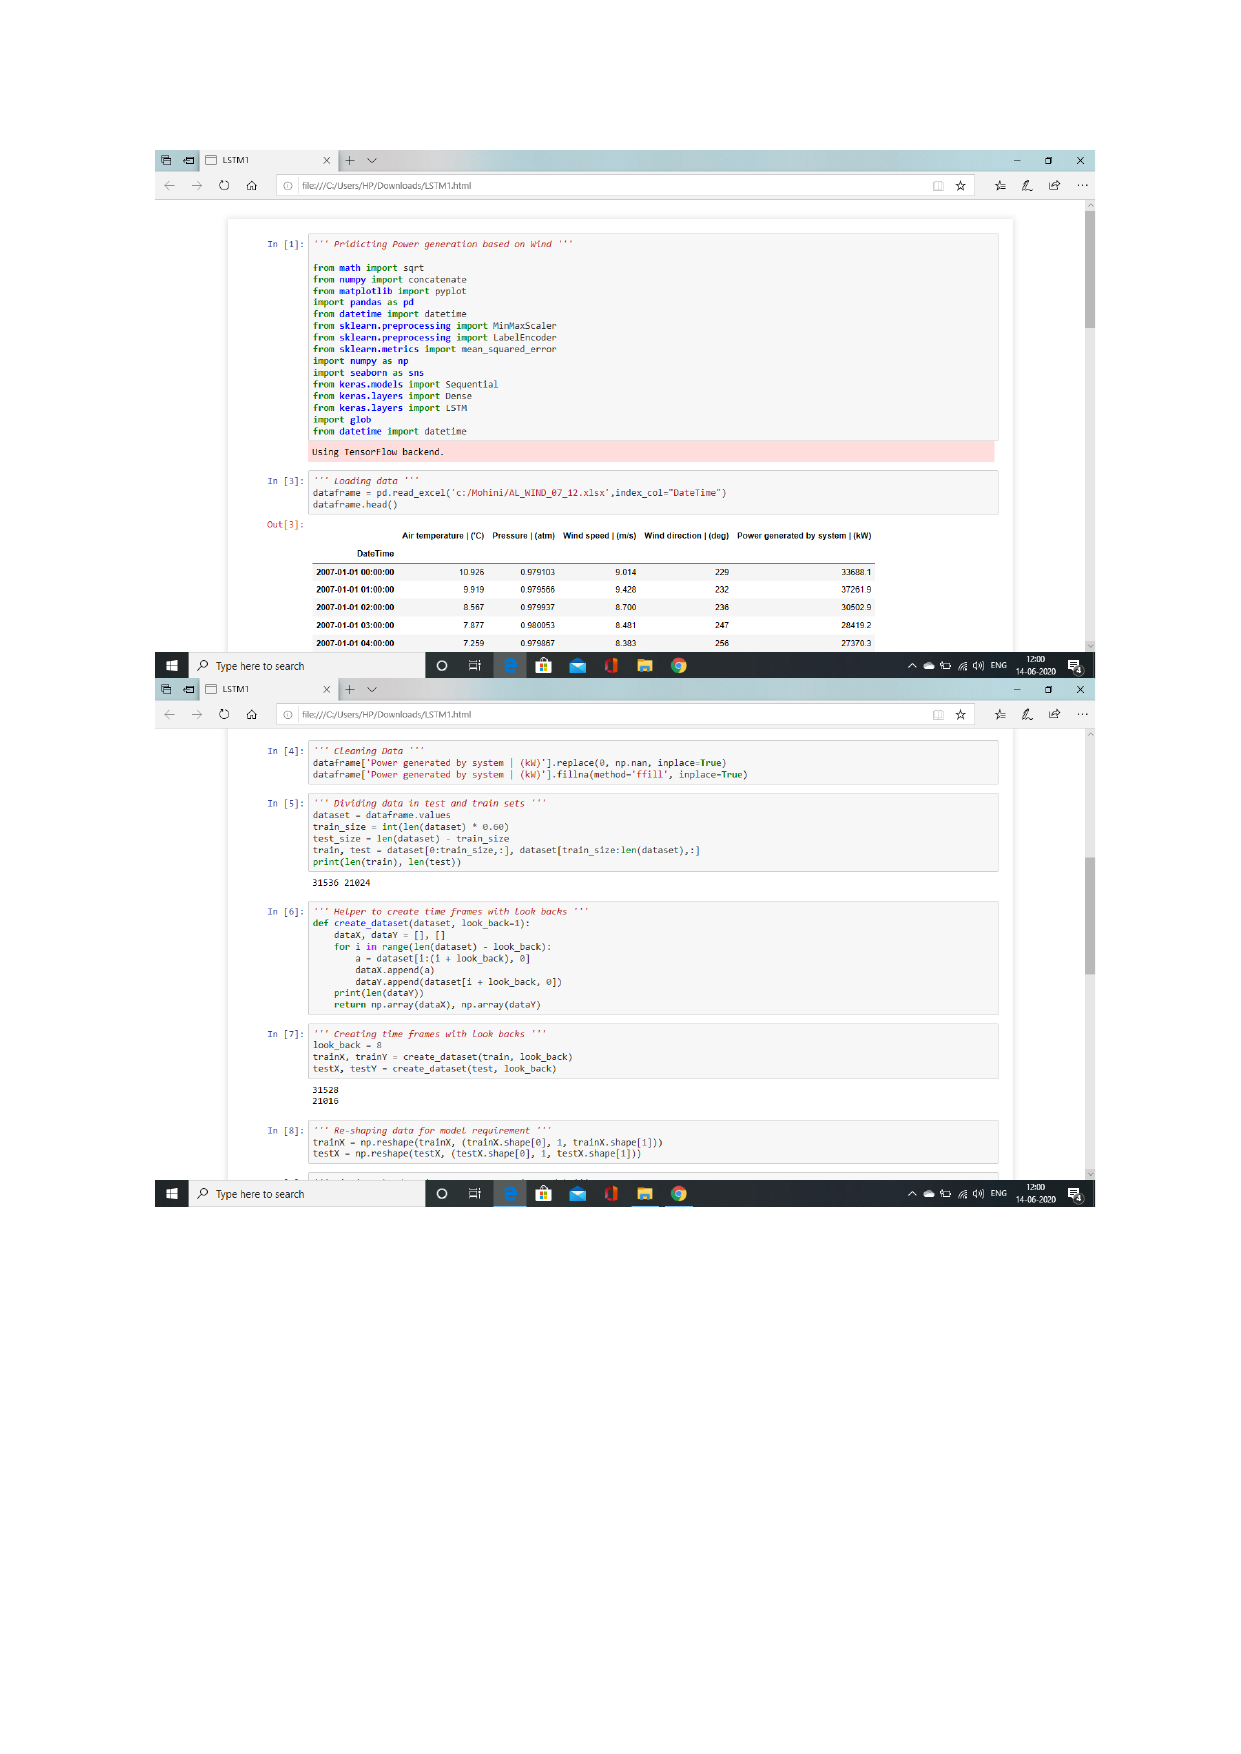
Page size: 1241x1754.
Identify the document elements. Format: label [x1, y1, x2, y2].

picture [155, 150, 1096, 1207]
